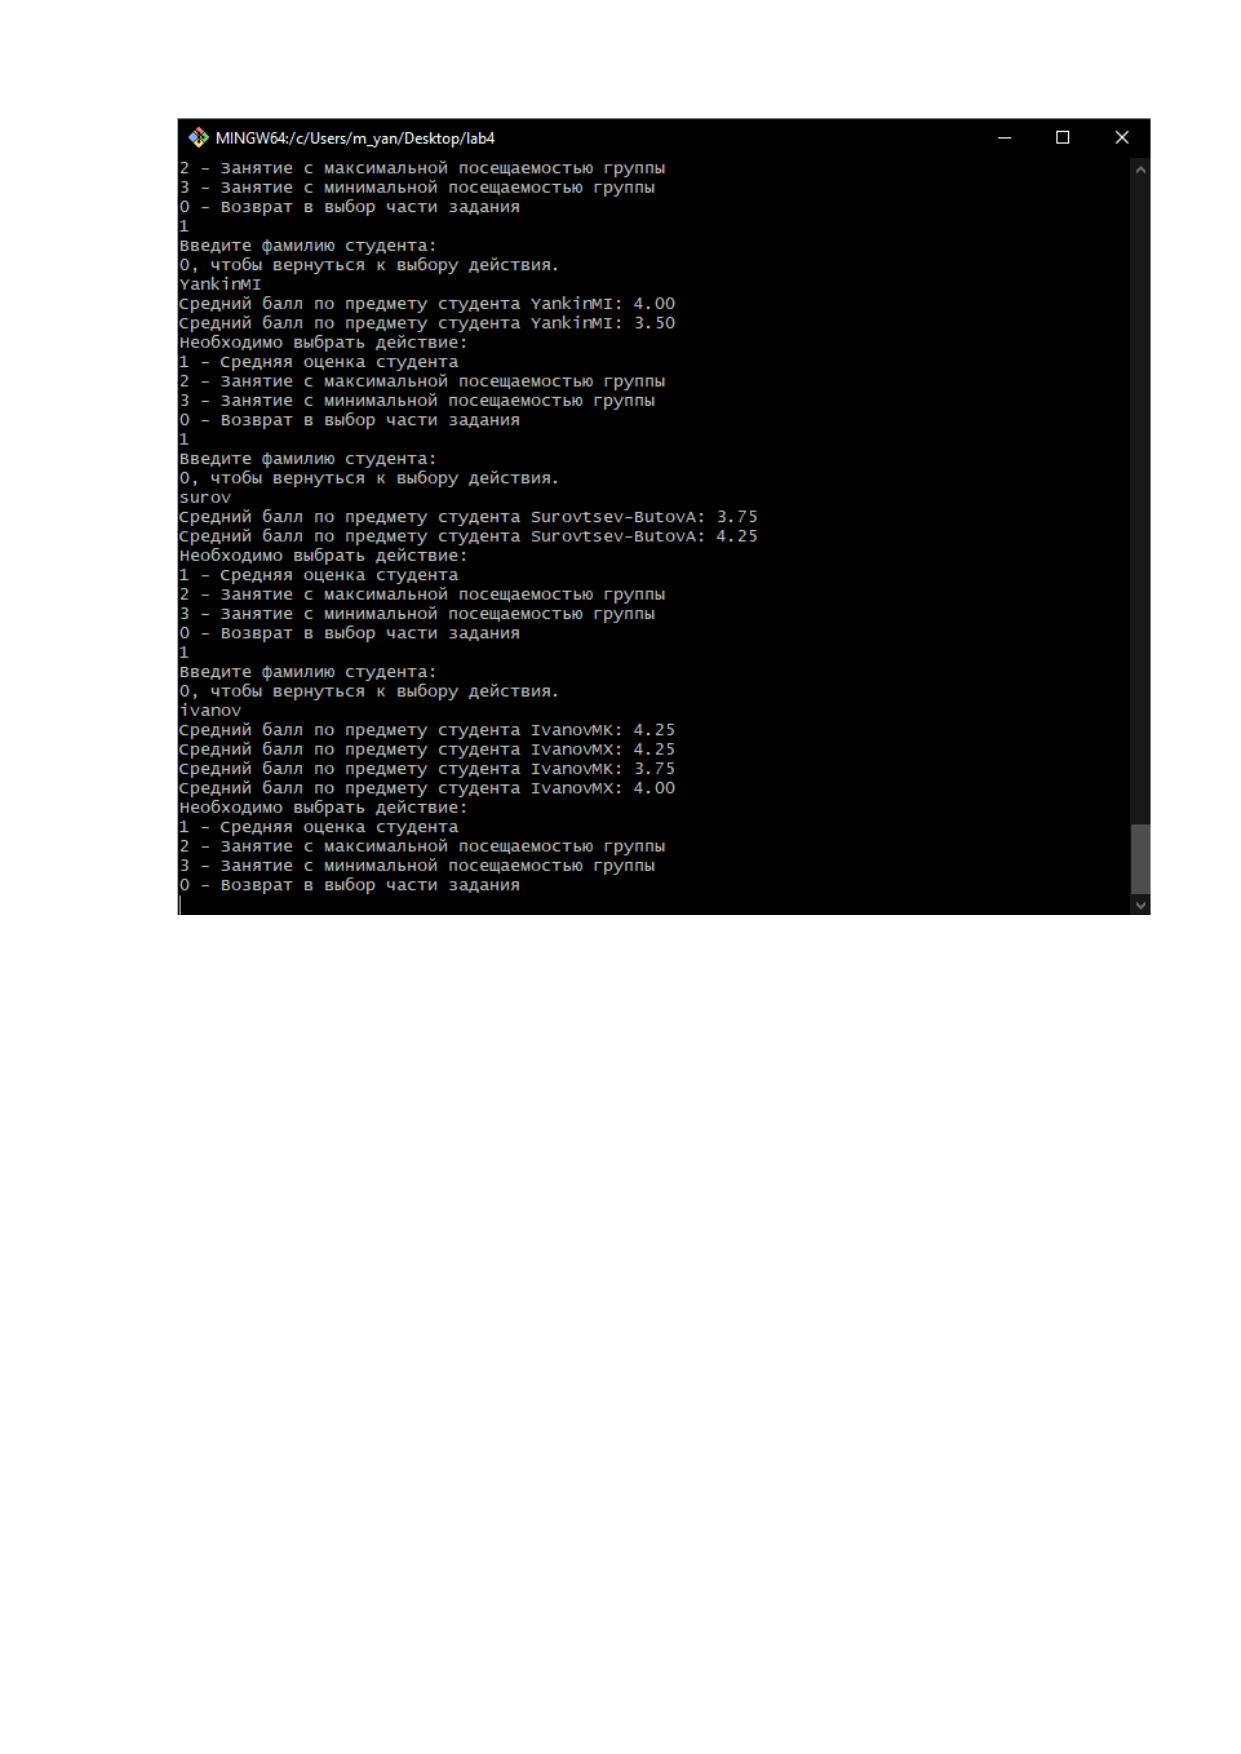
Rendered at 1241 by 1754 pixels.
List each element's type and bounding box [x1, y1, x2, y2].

picture [177, 118, 1152, 915]
